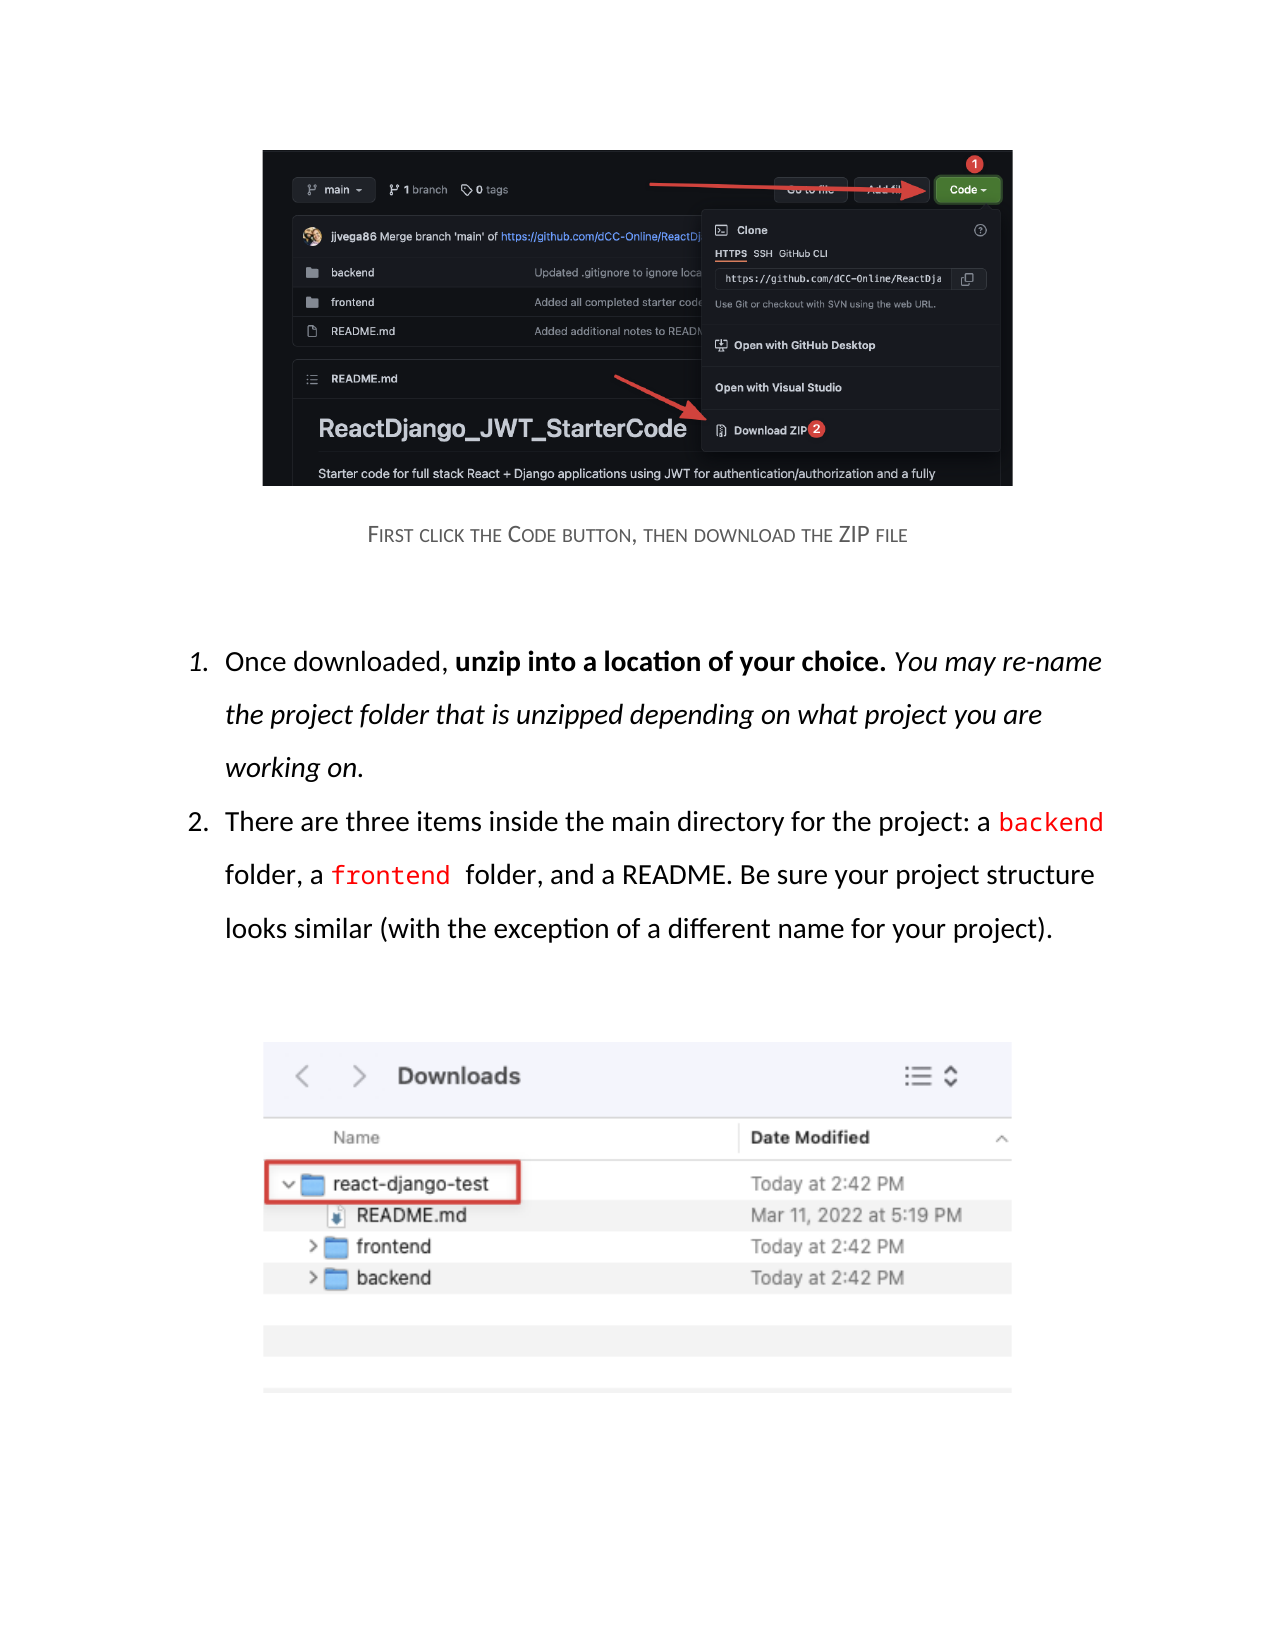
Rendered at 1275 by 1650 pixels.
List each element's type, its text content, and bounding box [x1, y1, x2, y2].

text First click the Code button, then download the ZIP file [150, 518, 1125, 548]
list Once downloaded, unzip into a location of your choice. You may re-name the project folder that is unzipped depending on what project you are working on. [187, 643, 1125, 785]
list There are three items inside the main directory for the project: a backend folder, a frontend folder, and a README. Be sure your project structure looks similar (with the exception of a different name for your project). [187, 803, 1125, 945]
